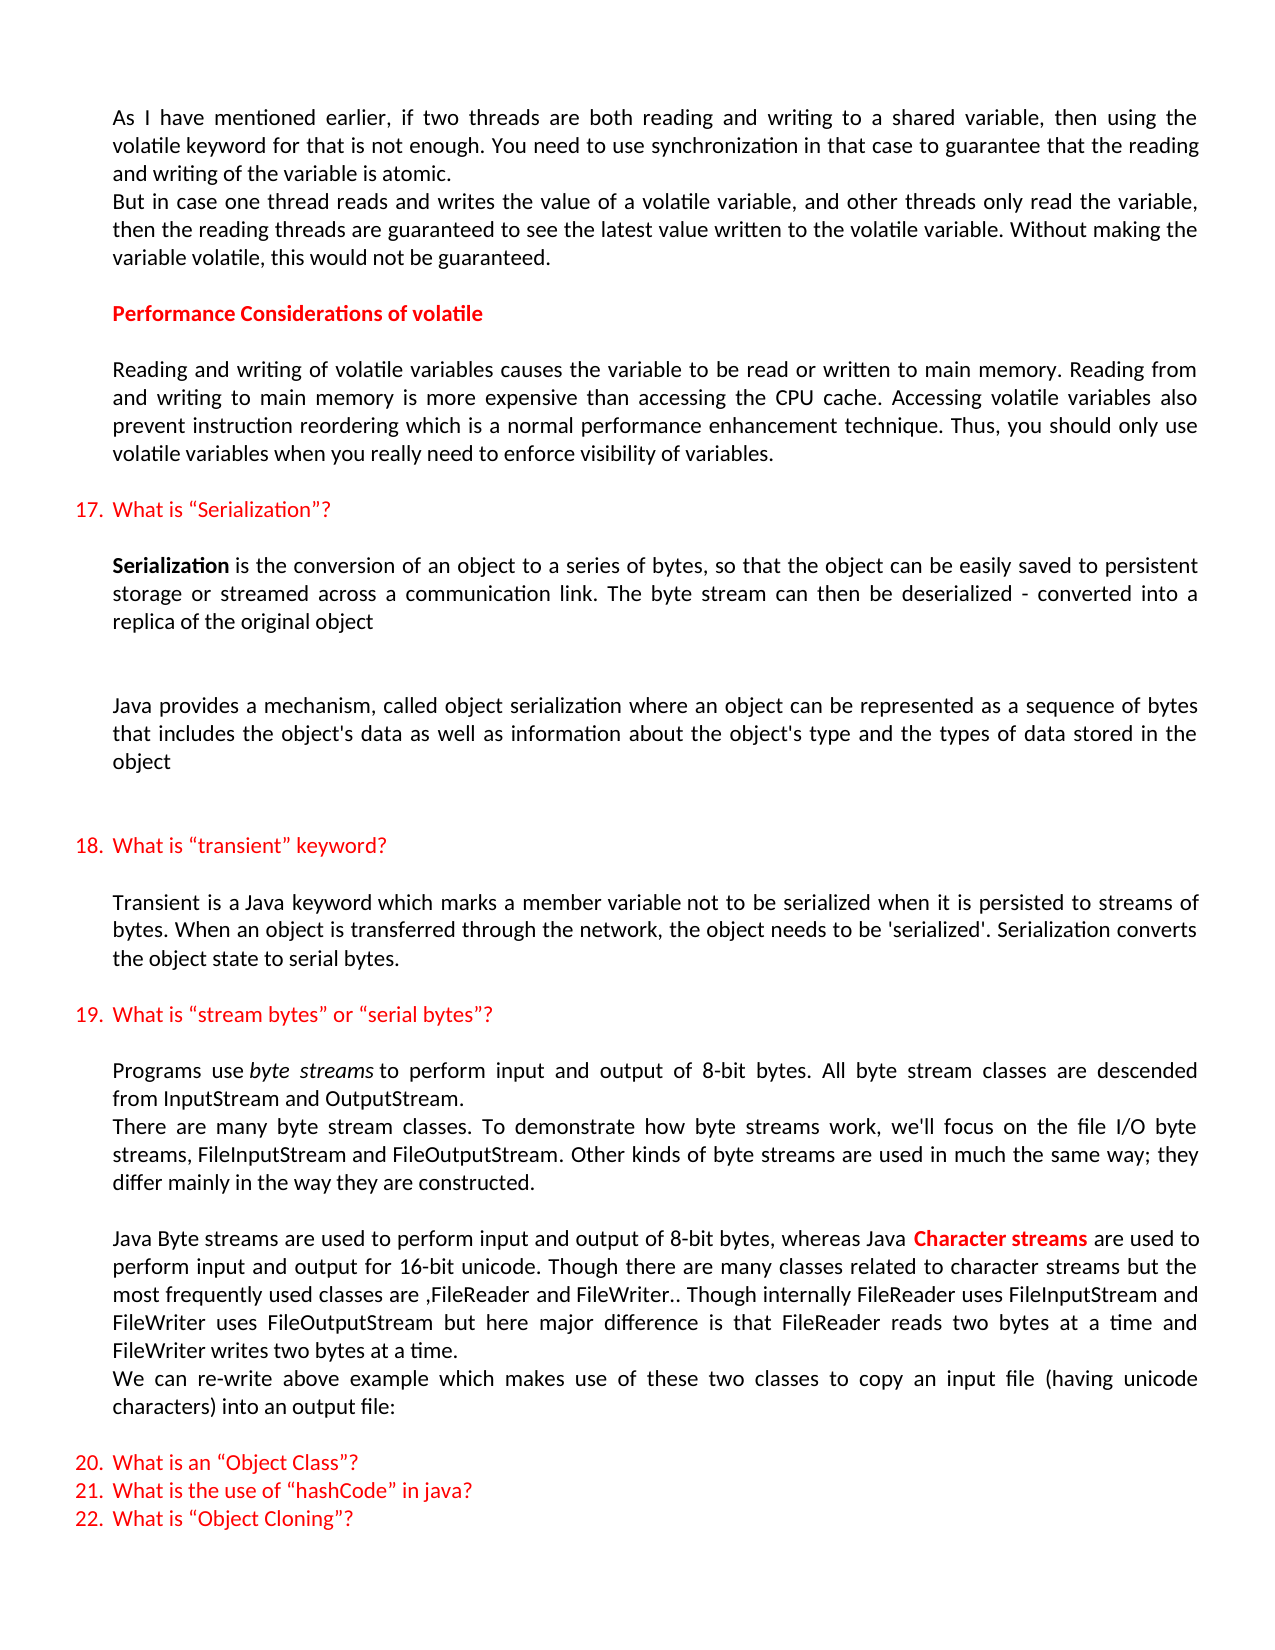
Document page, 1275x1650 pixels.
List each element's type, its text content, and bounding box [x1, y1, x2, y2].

list What is “Serialization”? [75, 495, 1200, 523]
text Performance Considerations of volatile [112, 299, 1200, 327]
list What is “Object Cloning”? [75, 1504, 1200, 1532]
list What is an “Object Class”? [75, 1448, 1200, 1476]
text Java provides a mechanism, called object serialization where an object can be represented as a sequence of bytes that includes the object's data as well as information about the object's type and the types of data stored in the object [112, 691, 1200, 776]
text Java Byte streams are used to perform input and output of 8-bit bytes, whereas Java Character streams are used to perform input and output for 16-bit unicode. Though there are many classes related to character streams but the most frequently used classes are ,FileReader and FileWriter.. Though internally FileReader uses FileInputStream and FileWriter uses FileOutputStream but here major difference is that FileReader reads two bytes at a time and FileWriter writes two bytes at a time. [112, 1224, 1200, 1364]
list What is the use of “hashCode” in java? [75, 1476, 1200, 1504]
text Programs use byte streams to perform input and output of 8-bit bytes. All byte stream classes are descended from InputStream and OutputStream. [112, 1056, 1200, 1112]
list What is “transient” keyword? [75, 832, 1200, 859]
text There are many byte stream classes. To demonstrate how byte streams work, we'll focus on the file I/O byte streams, FileInputStream and FileOutputStream. Other kinds of byte streams are used in much the same way; they differ mainly in the way they are constructed. [112, 1112, 1200, 1196]
text Serialization is the conversion of an object to a series of bytes, so that the object can be easily saved to persistent storage or streamed across a communication link. The byte stream can then be deserialized - converted into a replica of the original object [112, 551, 1200, 635]
text As I have mentioned earlier, if two threads are both reading and writing to a shared variable, then using the volatile keyword for that is not enough. You need to use synchronization in that case to guarantee that the reading and writing of the variable is atomic. [112, 103, 1200, 187]
text We can re-write above example which makes use of these two classes to copy an input file (having unicode characters) into an output file: [112, 1364, 1200, 1420]
list What is “stream bytes” or “serial bytes”? [75, 1000, 1200, 1028]
text But in case one thread reads and writes the value of a volatile variable, and other threads only read the variable, then the reading threads are guaranteed to see the latest value written to the volatile variable. Without making the variable volatile, this would not be guaranteed. [112, 187, 1200, 271]
text Reading and writing of volatile variables causes the variable to be read or written to main memory. Reading from and writing to main memory is more expensive than accessing the CPU cache. Accessing volatile variables also prevent instruction reordering which is a normal performance enhancement technique. Thus, you should only use volatile variables when you really need to enforce visibility of variables. [112, 355, 1200, 467]
text Transient is a Java keyword which marks a member variable not to be serialized when it is persisted to streams of bytes. When an object is transferred through the network, the object needs to be 'serialized'. Serialization converts the object state to serial bytes. [112, 888, 1200, 972]
